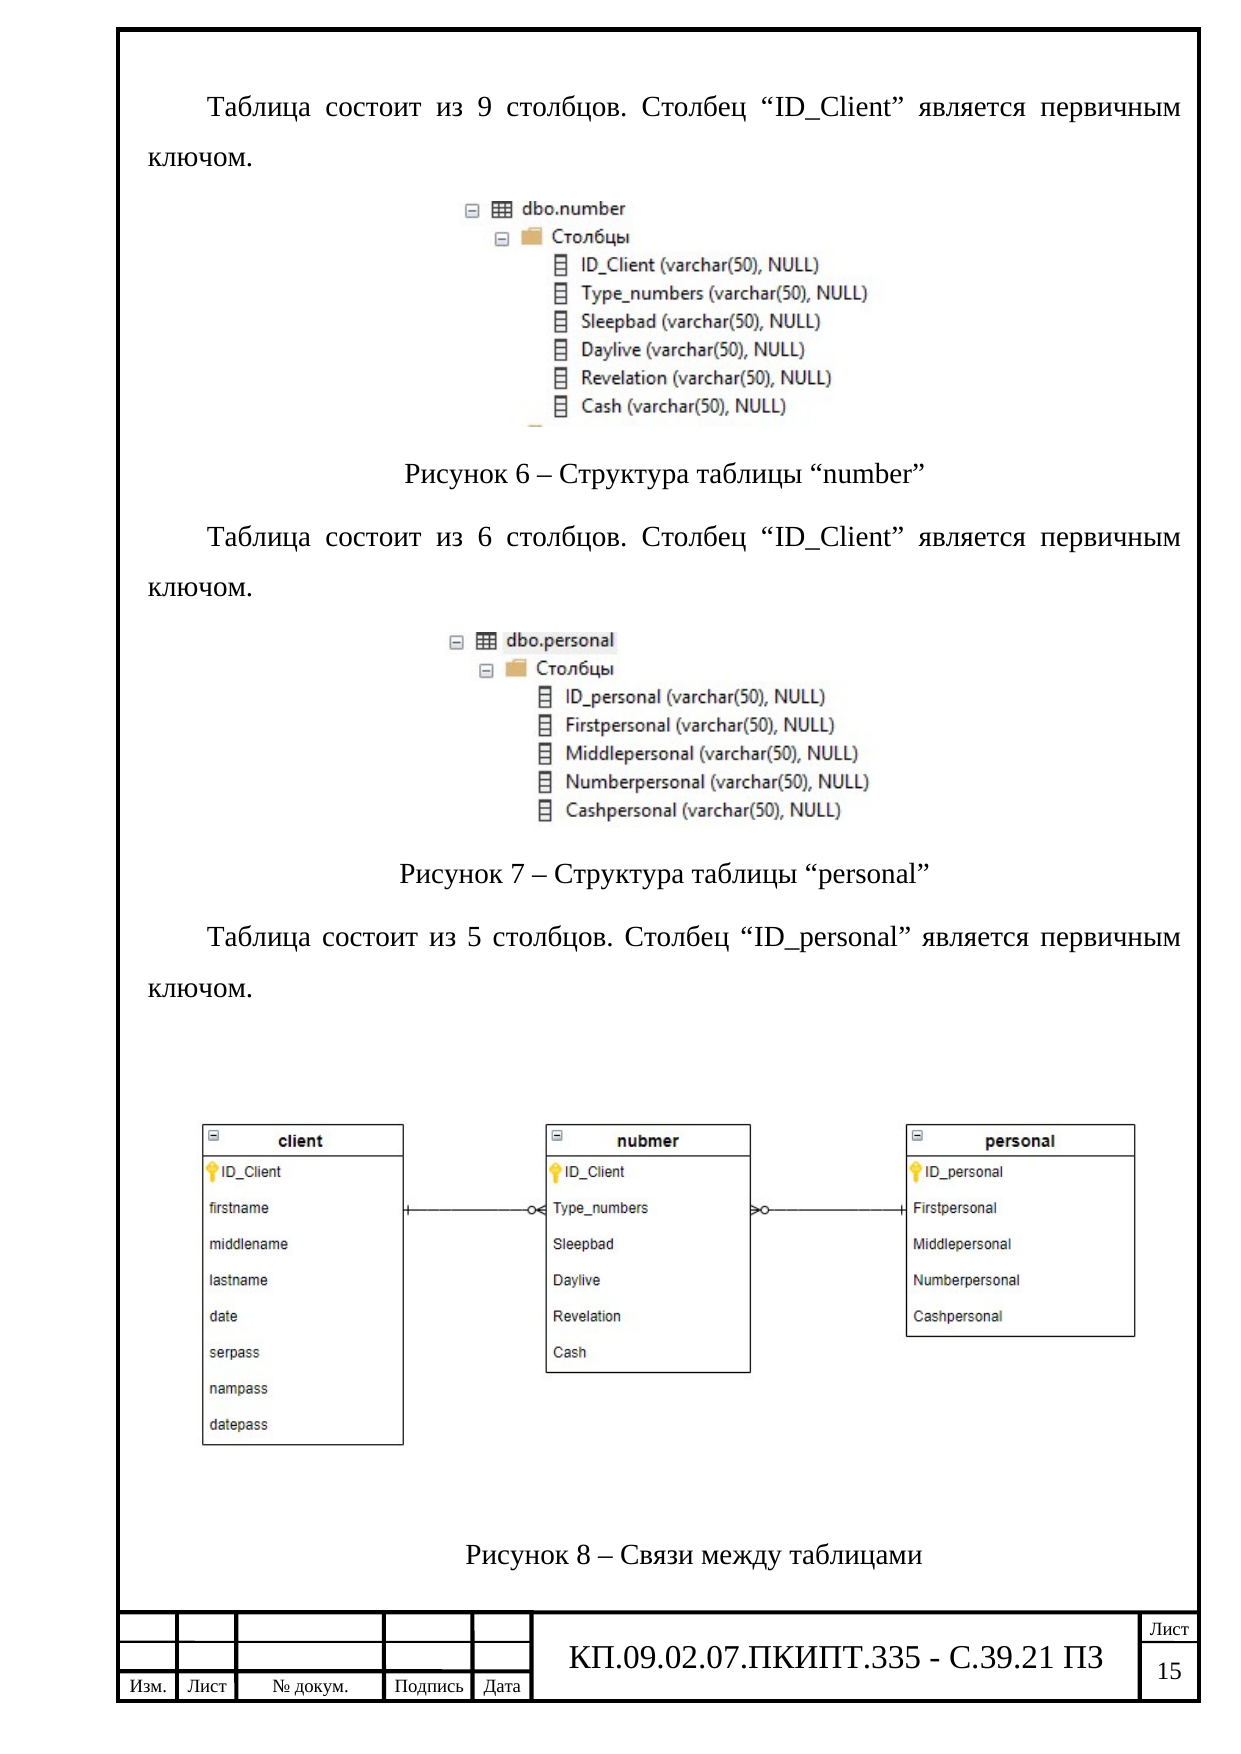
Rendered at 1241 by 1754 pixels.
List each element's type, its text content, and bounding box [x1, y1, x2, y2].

text Таблица состоит из 9 столбцов. Столбец “ID_Client” является первичным ключом. [148, 89, 1181, 172]
picture [420, 632, 909, 828]
text Таблица состоит из 6 столбцов. Столбец “ID_Client” является первичным ключом. [148, 519, 1181, 603]
text Рисунок 7 – Структура таблицы “personal” [177, 857, 1152, 890]
picture [409, 201, 919, 427]
text Рисунок 6 – Структура таблицы “number” [177, 456, 1152, 489]
text Таблица состоит из 5 столбцов. Столбец “ID_personal” является первичным ключом. [148, 919, 1181, 1003]
picture [177, 1082, 1151, 1508]
text Рисунок 8 – Связи между таблицами [148, 1537, 1181, 1571]
